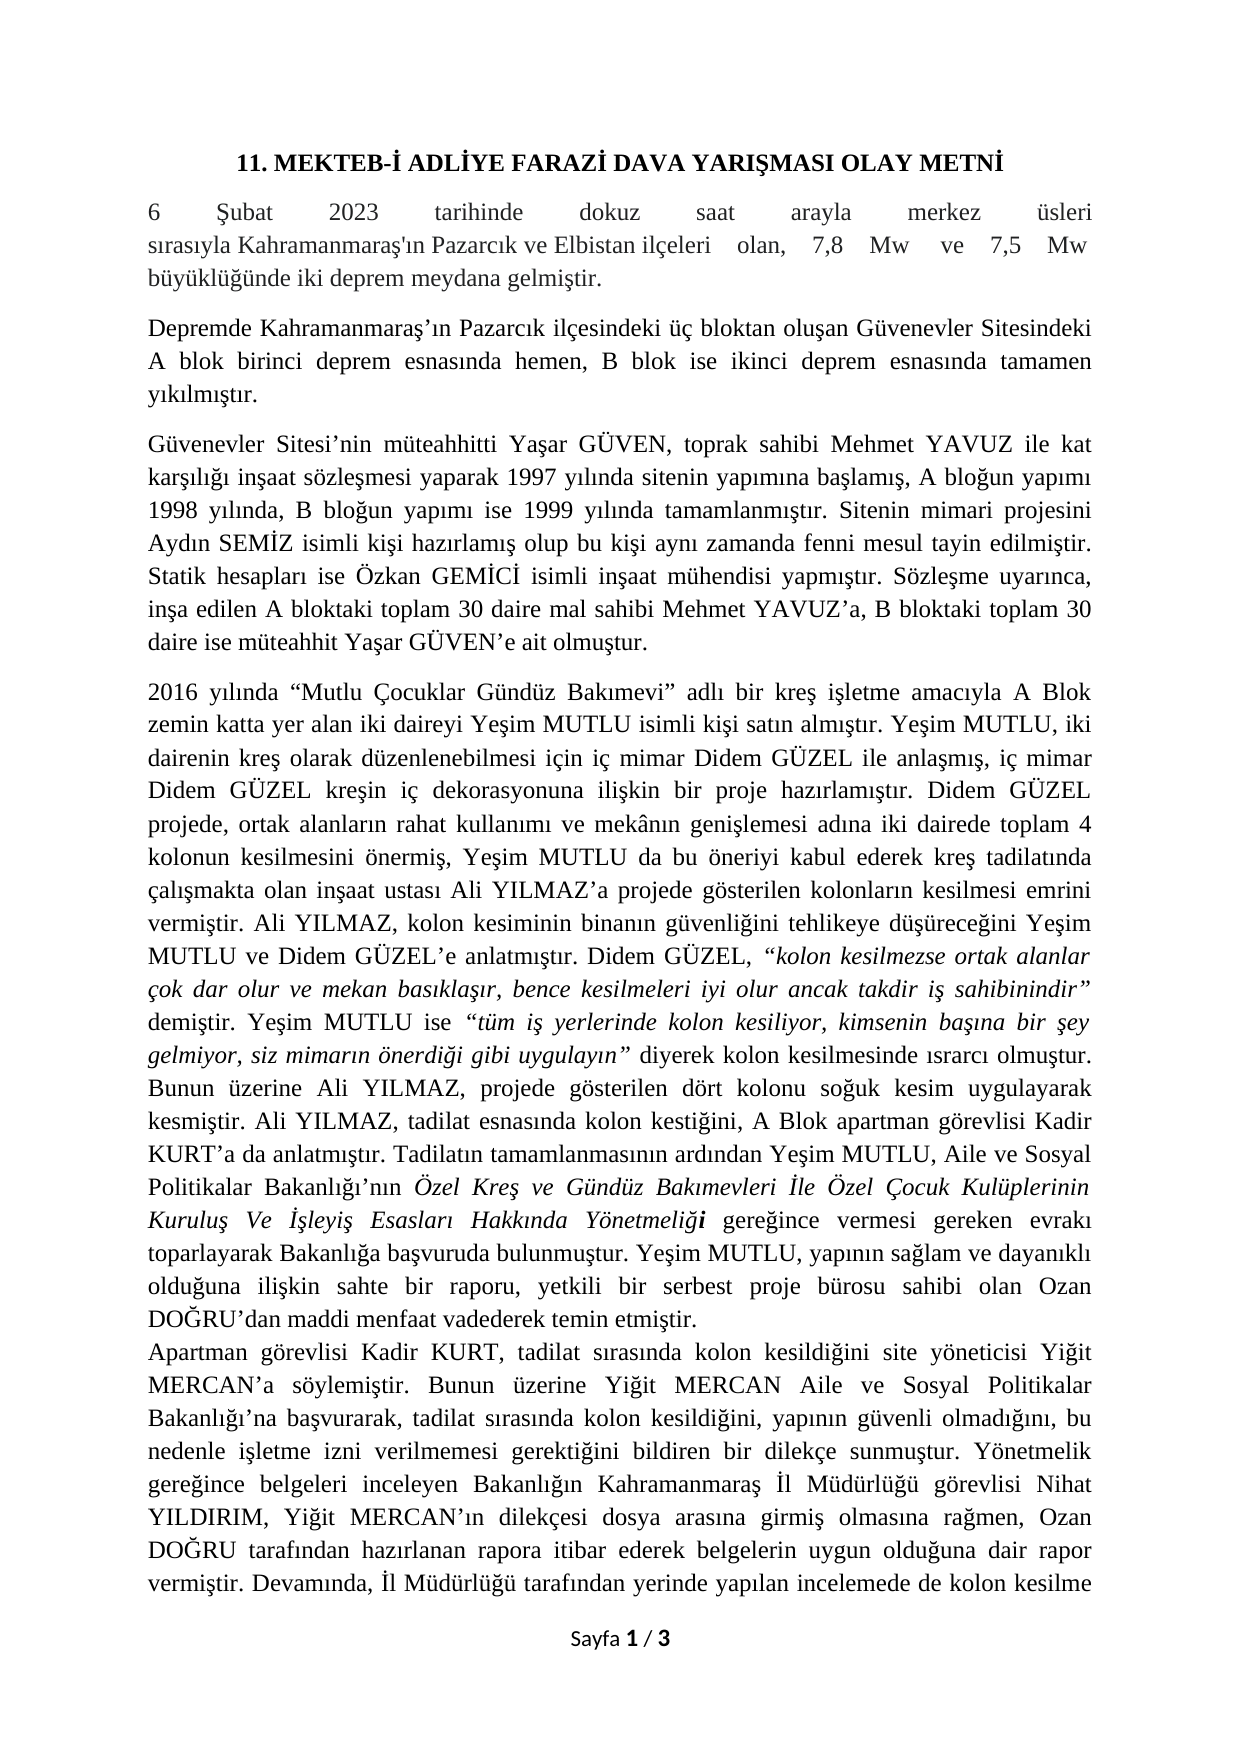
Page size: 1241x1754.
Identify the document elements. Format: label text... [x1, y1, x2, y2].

text 11. MEKTEB-İ ADLİYE FARAZİ DAVA YARIŞMASI OLAY METNİ [148, 148, 1093, 176]
text 2016 yılında “Mutlu Çocuklar Gündüz Bakımevi” adlı bir kreş işletme amacıyla A Blok zemin katta yer alan iki daireyi Yeşim MUTLU isimli kişi satın almıştır. Yeşim MUTLU, iki dairenin kreş olarak düzenlenebilmesi için iç mimar Didem GÜZEL ile anlaşmış, iç mimar Didem GÜZEL kreşin iç dekorasyonuna ilişkin bir proje hazırlamıştır. Didem GÜZEL projede, ortak alanların rahat kullanımı ve mekânın genişlemesi adına iki dairede toplam 4 kolonun kesilmesini önermiş, Yeşim MUTLU da bu öneriyi kabul ederek kreş tadilatında çalışmakta olan inşaat ustası Ali YILMAZ’a projede gösterilen kolonların kesilmesi emrini vermiştir. Ali YILMAZ, kolon kesiminin binanın güvenliğini tehlikeye düşüreceğini Yeşim MUTLU ve Didem GÜZEL’e anlatmıştır. Didem GÜZEL, “kolon kesilmezse ortak alanlar çok dar olur ve mekan basıklaşır, bence kesilmeleri iyi olur ancak takdir iş sahibinindir” demiştir. Yeşim MUTLU ise “tüm iş yerlerinde kolon kesiliyor, kimsenin başına bir şey gelmiyor, siz mimarın önerdiği gibi uygulayın” diyerek kolon kesilmesinde ısrarcı olmuştur. Bunun üzerine Ali YILMAZ, projede gösterilen dört kolonu soğuk kesim uygulayarak kesmiştir. Ali YILMAZ, tadilat esnasında kolon kestiğini, A Blok apartman görevlisi Kadir KURT’a da anlatmıştır. Tadilatın tamamlanmasının ardından Yeşim MUTLU, Aile ve Sosyal Politikalar Bakanlığı’nın Özel Kreş ve Gündüz Bakımevleri İle Özel Çocuk Kulüplerinin Kuruluş Ve İşleyiş Esasları Hakkında Yönetmeliği gereğince vermesi gereken evrakı toparlayarak Bakanlığa başvuruda bulunmuştur. Yeşim MUTLU, yapının sağlam ve dayanıklı olduğuna ilişkin sahte bir raporu, yetkili bir serbest proje bürosu sahibi olan Ozan DOĞRU’dan maddi menfaat vadederek temin etmiştir. [148, 677, 1093, 1333]
text Güvenevler Sitesi’nin müteahhitti Yaşar GÜVEN, toprak sahibi Mehmet YAVUZ ile kat karşılığı inşaat sözleşmesi yaparak 1997 yılında sitenin yapımına başlamış, A bloğun yapımı 1998 yılında, B bloğun yapımı ise 1999 yılında tamamlanmıştır. Sitenin mimari projesini Aydın SEMİZ isimli kişi hazırlamış olup bu kişi aynı zamanda fenni mesul tayin edilmiştir. Statik hesapları ise Özkan GEMİCİ isimli inşaat mühendisi yapmıştır. Sözleşme uyarınca, inşa edilen A bloktaki toplam 30 daire mal sahibi Mehmet YAVUZ’a, B bloktaki toplam 30 daire ise müteahhit Yaşar GÜVEN’e ait olmuştur. [148, 429, 1093, 656]
text 6 Şubat 2023 tarihinde dokuz saat arayla merkez üsleri sırasıyla Kahramanmaraş'ın Pazarcık ve Elbistan ilçeleri olan, 7,8 Mw ve 7,5 Mw büyüklüğünde iki deprem meydana gelmiştir. [148, 226, 1093, 292]
text Depremde Kahramanmaraş’ın Pazarcık ilçesindeki üç bloktan oluşan Güvenevler Sitesindeki A blok birinci deprem esnasında hemen, B blok ise ikinci deprem esnasında tamamen yıkılmıştır. [148, 313, 1093, 408]
